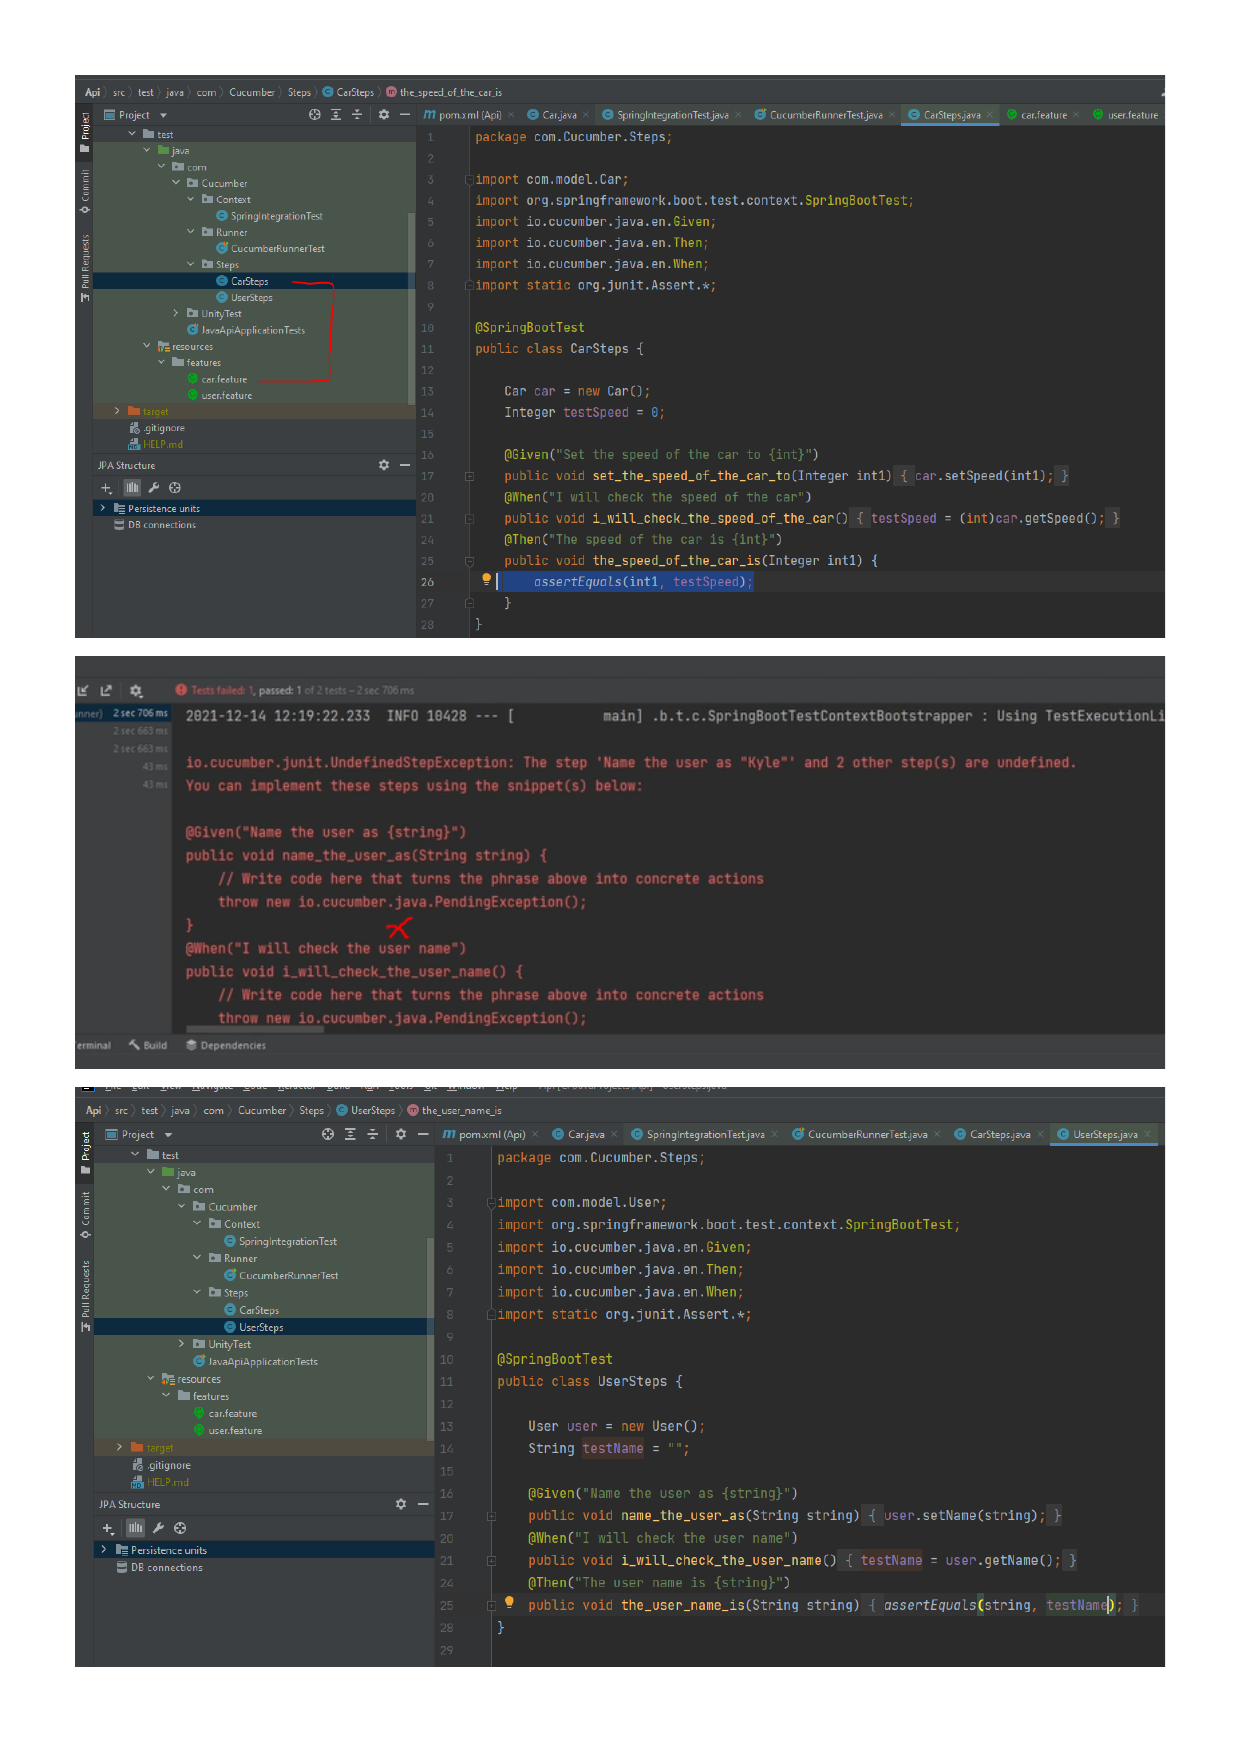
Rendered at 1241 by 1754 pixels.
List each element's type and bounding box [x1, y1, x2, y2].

picture [75, 656, 1166, 1069]
picture [75, 1087, 1166, 1667]
picture [75, 75, 1166, 638]
